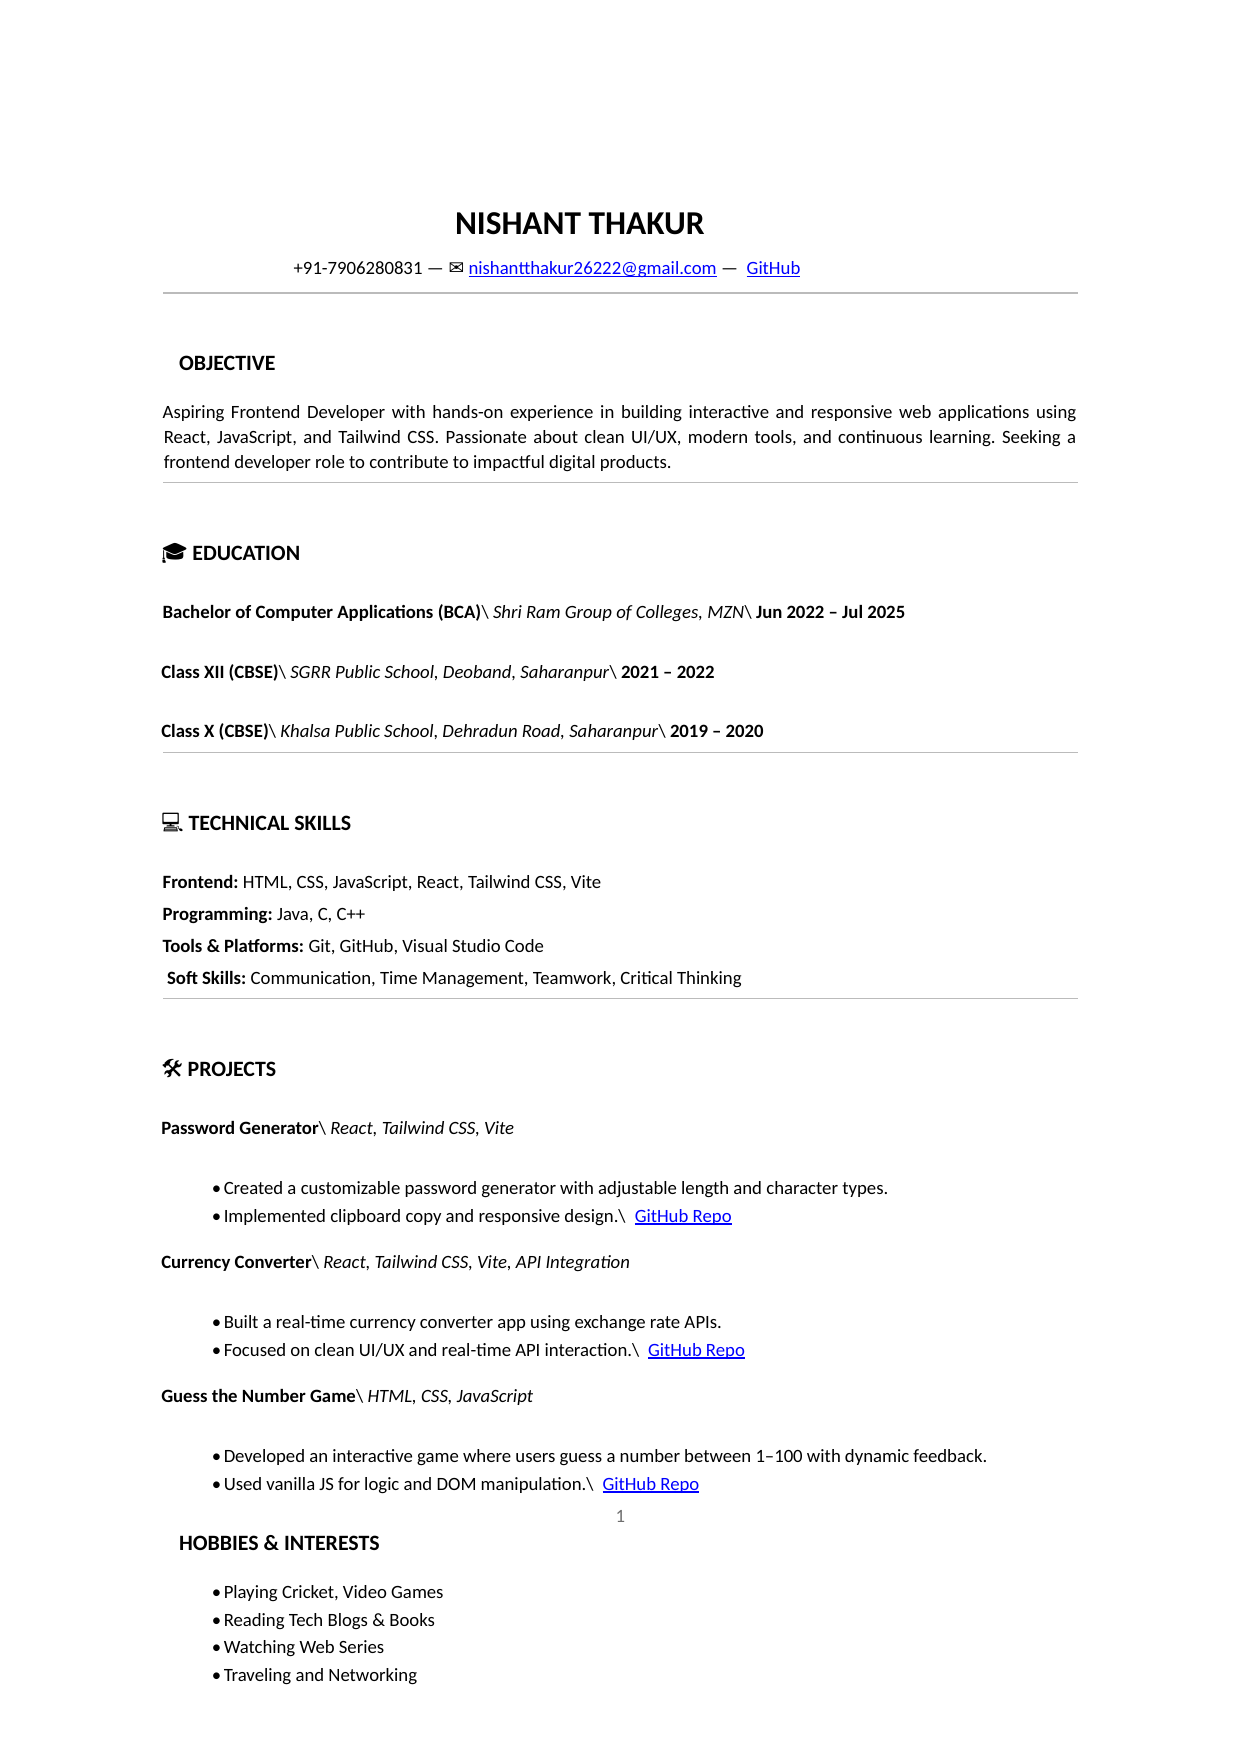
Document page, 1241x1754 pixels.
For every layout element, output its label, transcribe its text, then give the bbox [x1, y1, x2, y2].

list Focused on clean UI/UX and real-time API interaction.\ GitHub Repo [212, 1338, 1078, 1361]
text Frontend: HTML, CSS, JavaScript, React, Tailwind CSS, Vite [162, 870, 1078, 893]
list Reading Tech Blogs & Books [212, 1608, 1078, 1631]
list Built a real-time currency converter app using exchange rate APIs. [212, 1310, 1078, 1333]
text +91-7906280831 — ✉ nishantthakur26222@gmail.com — GitHub [162, 257, 1078, 279]
text Programming: Java, C, C++ [162, 902, 1078, 925]
list Traveling and Networking [212, 1663, 1078, 1686]
text Class X (CBSE)\ Khalsa Public School, Dehradun Road, Saharanpur\ 2019 – 2020 [161, 719, 1078, 742]
list Implemented clipboard copy and responsive design.\ GitHub Repo [212, 1204, 1078, 1227]
text Class XII (CBSE)\ SGRR Public School, Deoband, Saharanpur\ 2021 – 2022 [161, 660, 1078, 683]
subtitle HOBBIES & INTERESTS [174, 1529, 1078, 1556]
text Bachelor of Computer Applications (BCA)\ Shri Ram Group of Colleges, MZN\ Jun 2022 – Jul 2025 [162, 601, 1078, 623]
subtitle 🛠 PROJECTS [161, 1055, 1078, 1082]
text NISHANT THAKUR [162, 202, 1078, 242]
list Developed an interactive game where users guess a number between 1–100 with dynamic feedback. [212, 1444, 1078, 1467]
text Aspiring Frontend Developer with hands-on experience in building interactive and responsive web applications using React, JavaScript, and Tailwind CSS. Passionate about clean UI/UX, modern tools, and continuous learning. Seeking a frontend developer role to contribute to impactful digital products. [162, 401, 1078, 473]
list Used vanilla JS for logic and DOM manipulation.\ GitHub Repo [212, 1472, 1078, 1495]
list Watching Web Series [212, 1636, 1078, 1659]
subtitle 💻 TECHNICAL SKILLS [161, 809, 1078, 836]
subtitle OBJECTIVE [174, 349, 1078, 376]
text Soft Skills: Communication, Time Management, Teamwork, Critical Thinking [162, 966, 1078, 989]
text 1 [162, 1504, 1078, 1527]
text Guess the Number Game\ HTML, CSS, JavaScript [161, 1385, 1078, 1408]
list Playing Cricket, Video Games [212, 1580, 1078, 1603]
text Tools & Platforms: Git, GitHub, Visual Studio Code [162, 934, 1078, 957]
list Created a customizable password generator with adjustable length and character types. [212, 1176, 1078, 1199]
text Password Generator\ React, Tailwind CSS, Vite [161, 1117, 1078, 1139]
subtitle 🎓 EDUCATION [161, 539, 1078, 566]
text Currency Converter\ React, Tailwind CSS, Vite, API Integration [161, 1251, 1078, 1273]
